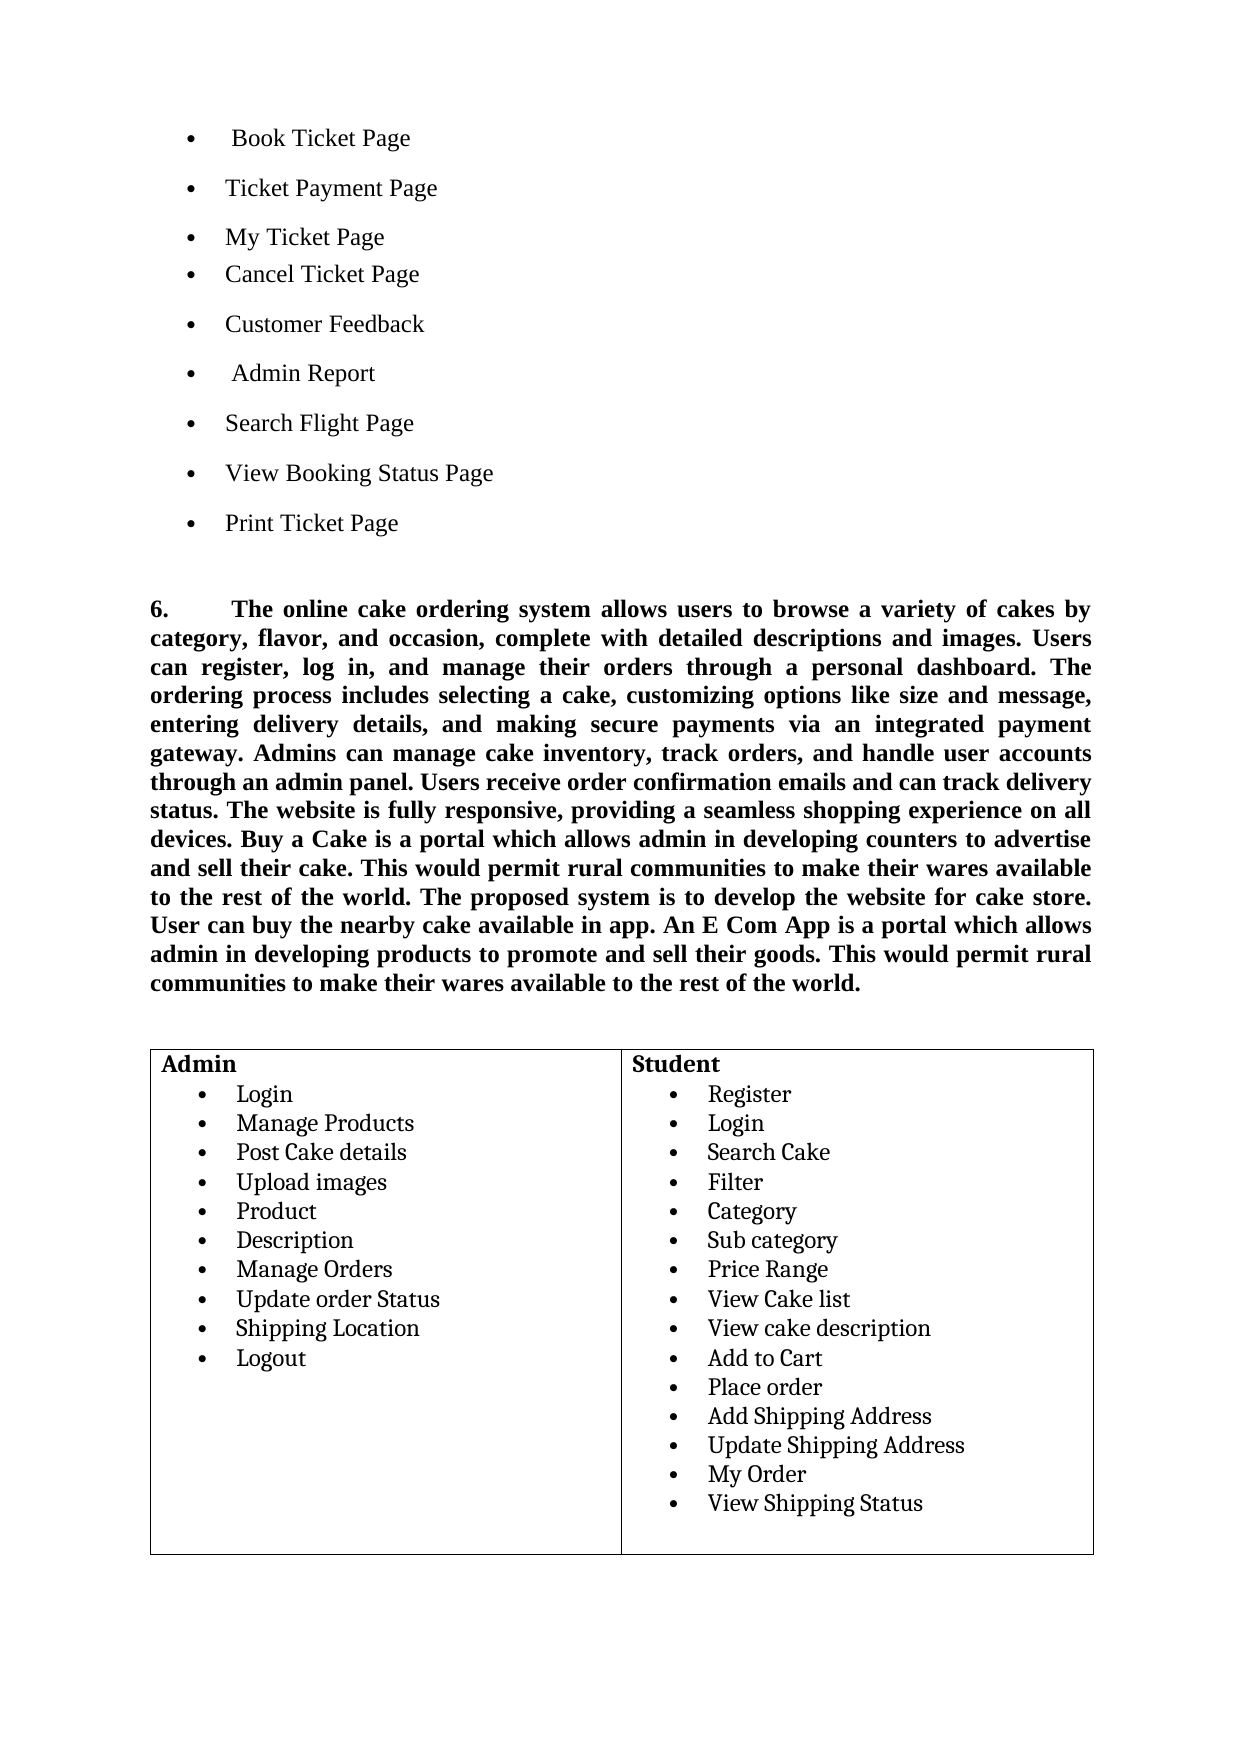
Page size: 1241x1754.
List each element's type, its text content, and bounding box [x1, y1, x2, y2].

list Book Ticket Page [187, 123, 1153, 152]
list Cancel Ticket Page [187, 259, 1153, 288]
list Admin Report [187, 358, 1153, 387]
list My Ticket Page [187, 222, 1153, 251]
list The online cake ordering system allows users to browse a variety of cakes by category, flavor, and occasion, complete with detailed descriptions and images. Users can register, log in, and manage their orders through a personal dashboard. The ordering process includes selecting a cake, customizing options like size and message, entering delivery details, and making secure payments via an integrated payment gateway. Admins can manage cake inventory, track orders, and handle user accounts through an admin panel. Users receive order confirmation emails and can track delivery status. The website is fully responsive, providing a seamless shopping experience on all devices. Buy a Cake is a portal which allows admin in developing counters to advertise and sell their cake. This would permit rural communities to make their wares available to the rest of the world. The proposed system is to develop the website for cake store. User can buy the nearby cake available in app. An E Com App is a portal which allows admin in developing products to promote and sell their goods. This would permit rural communities to make their wares available to the rest of the world. [150, 594, 1093, 997]
list Ticket Payment Page [187, 173, 1153, 201]
list Print Ticket Page [187, 508, 1153, 537]
list View Booking Status Page [187, 458, 1153, 487]
list Customer Feedback [187, 309, 1153, 338]
list Search Flight Page [187, 408, 1153, 437]
